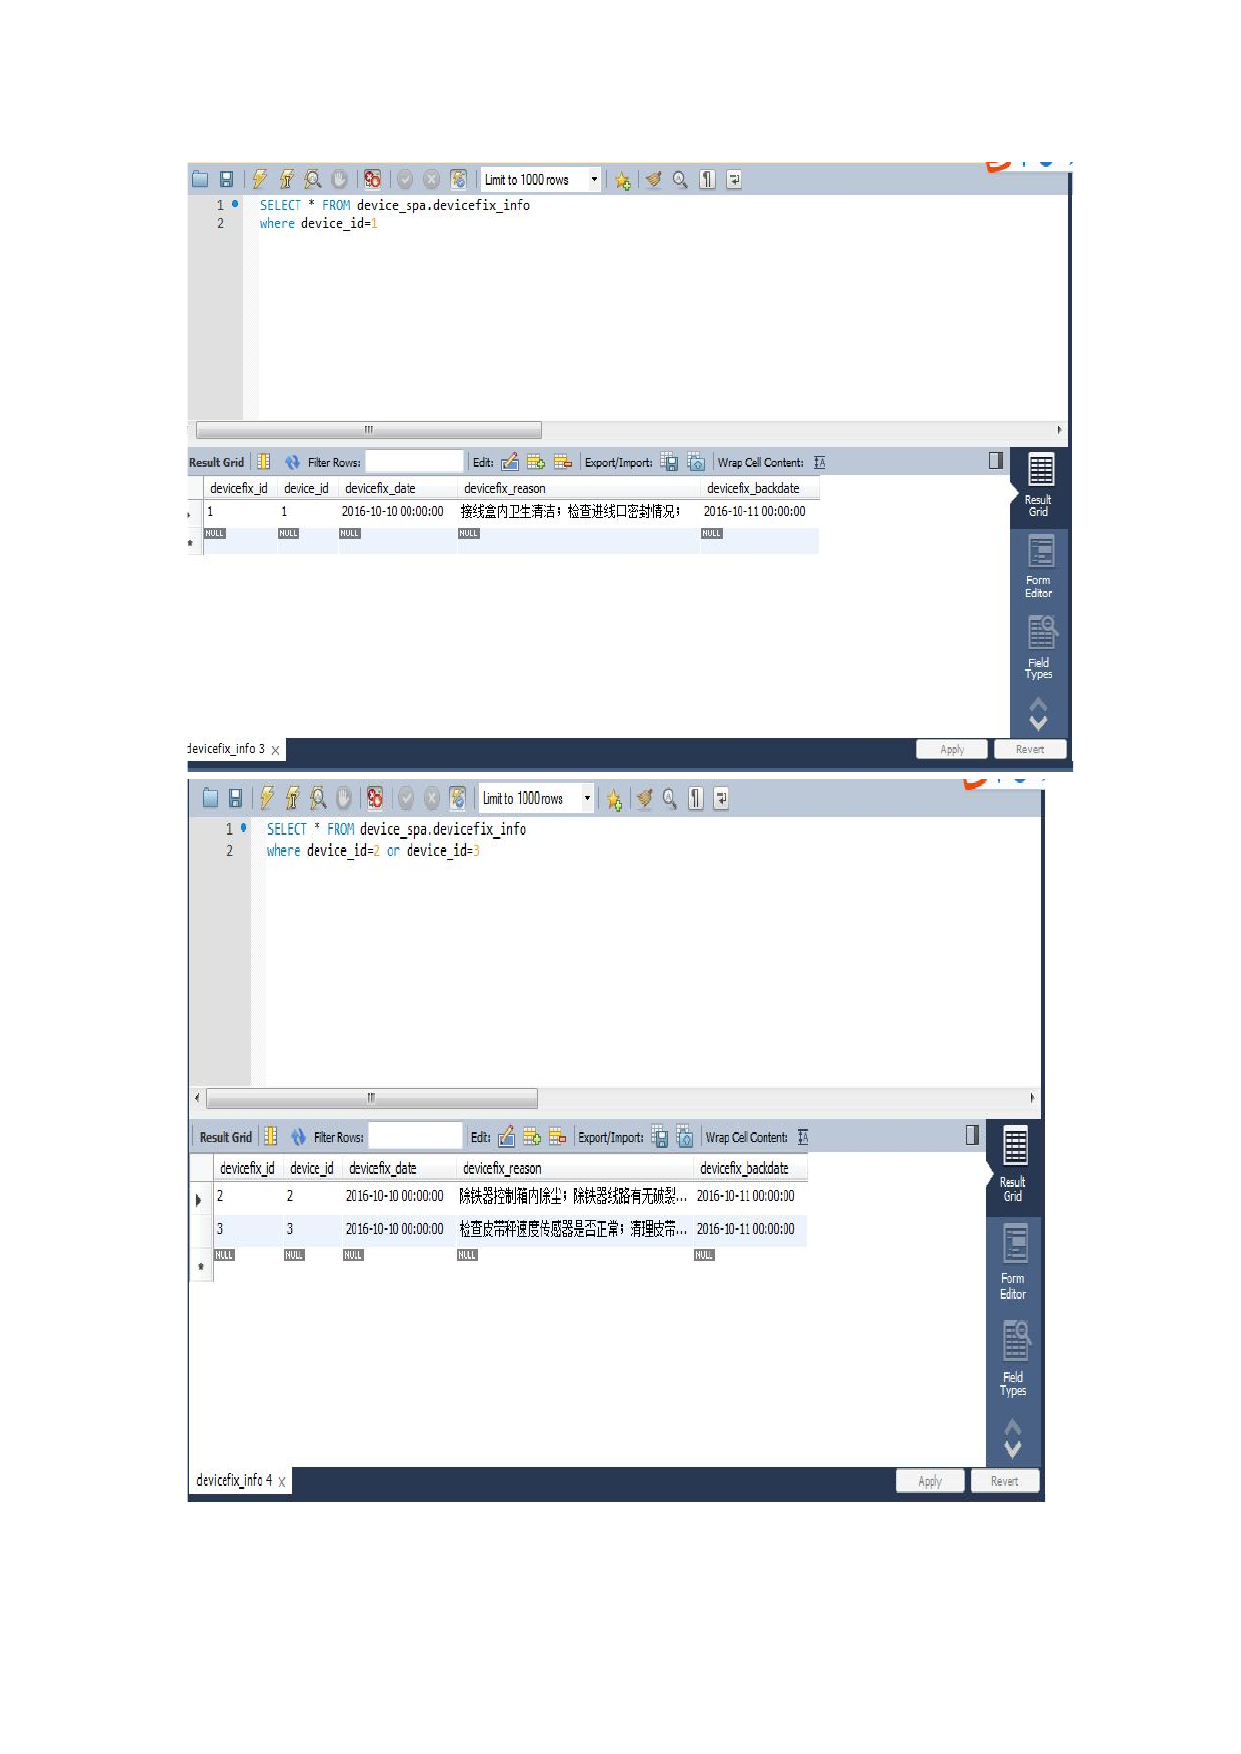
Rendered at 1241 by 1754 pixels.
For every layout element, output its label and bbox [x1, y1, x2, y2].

picture [187, 779, 1046, 1502]
picture [187, 162, 1074, 772]
